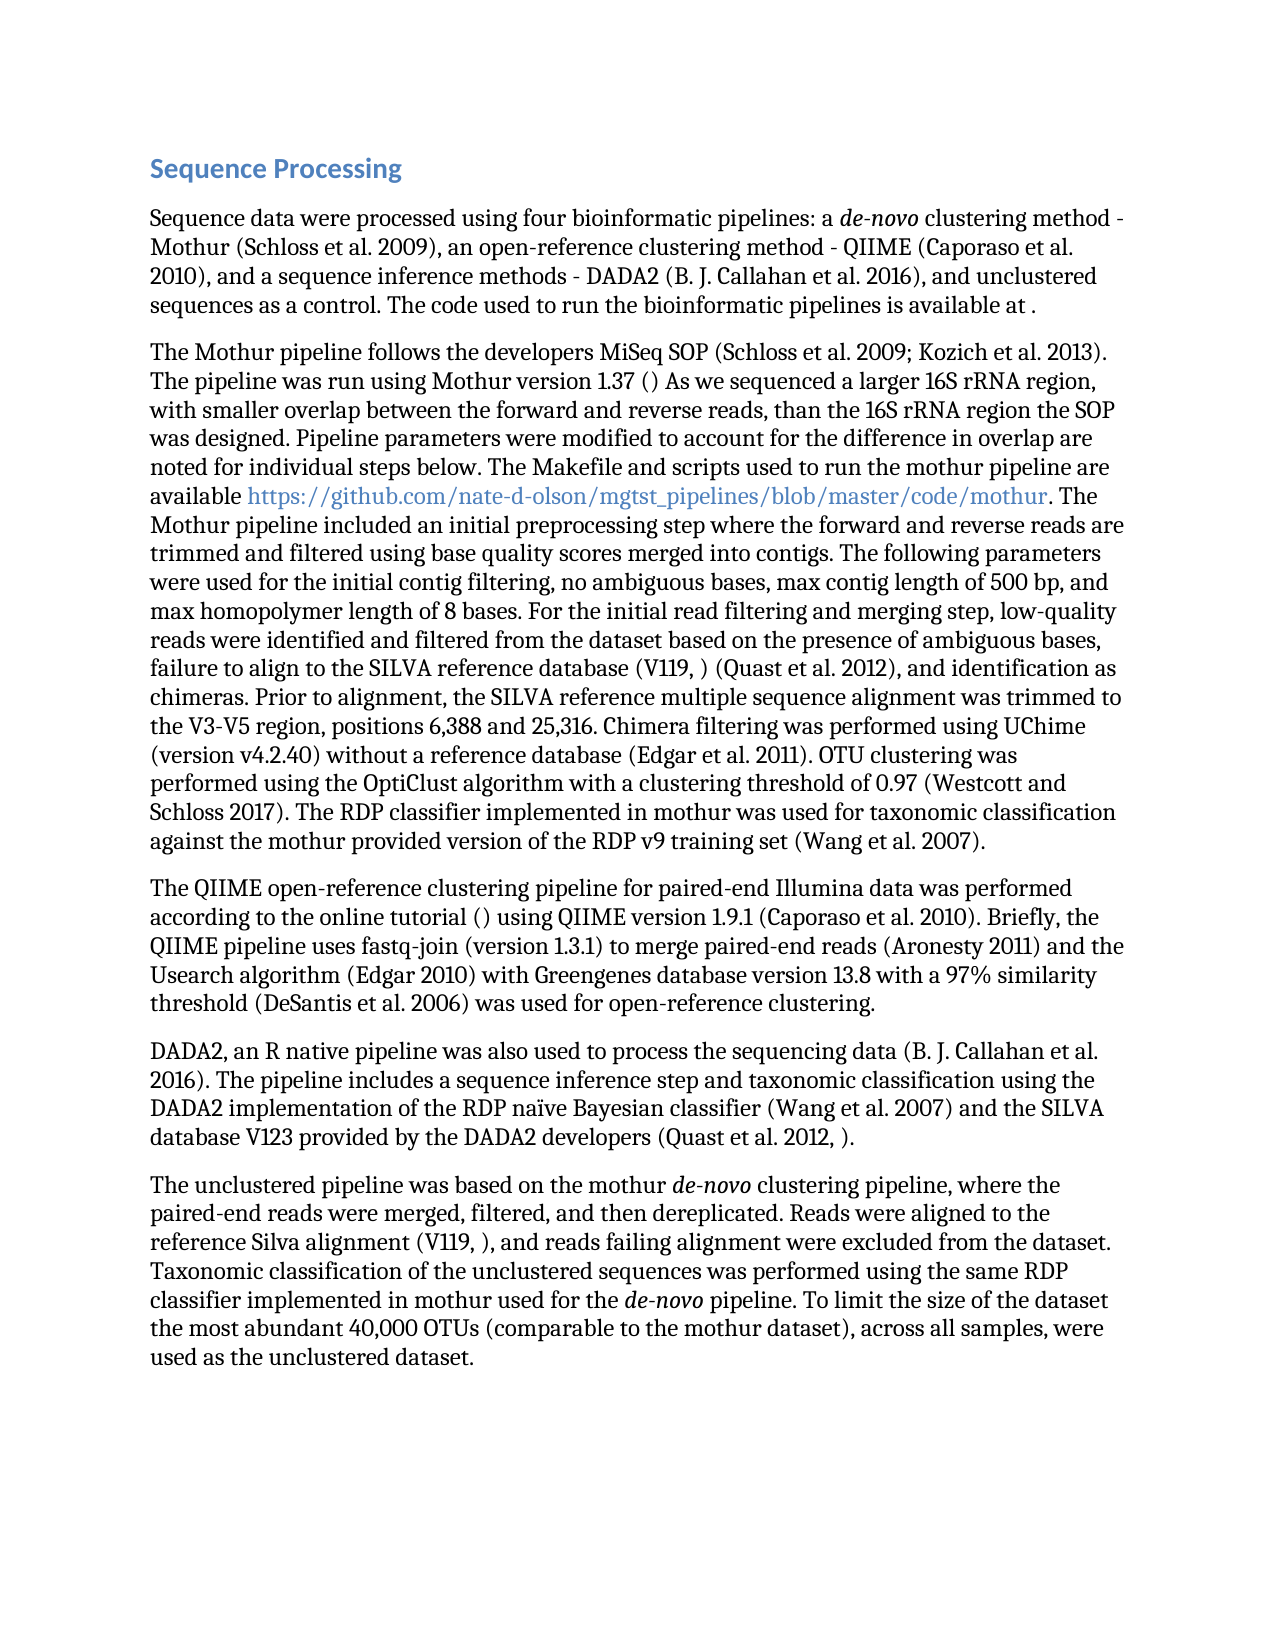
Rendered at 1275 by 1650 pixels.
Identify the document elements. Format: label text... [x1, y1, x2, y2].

text The Mothur pipeline follows the developers MiSeq SOP (Schloss et al. 2009; Kozich et al. 2013). The pipeline was run using Mothur version 1.37 () As we sequenced a larger 16S rRNA region, with smaller overlap between the forward and reverse reads, than the 16S rRNA region the SOP was designed. Pipeline parameters were modified to account for the difference in overlap are noted for individual steps below. The Makefile and scripts used to run the mothur pipeline are available https://github.com/nate-d-olson/mgtst_pipelines/blob/master/code/mothur. The Mothur pipeline included an initial preprocessing step where the forward and reverse reads are trimmed and filtered using base quality scores merged into contigs. The following parameters were used for the initial contig filtering, no ambiguous bases, max contig length of 500 bp, and max homopolymer length of 8 bases. For the initial read filtering and merging step, low-quality reads were identified and filtered from the dataset based on the presence of ambiguous bases, failure to align to the SILVA reference database (V119, ) (Quast et al. 2012), and identification as chimeras. Prior to alignment, the SILVA reference multiple sequence alignment was trimmed to the V3-V5 region, positions 6,388 and 25,316. Chimera filtering was performed using UChime (version v4.2.40) without a reference database (Edgar et al. 2011). OTU clustering was performed using the OptiClust algorithm with a clustering threshold of 0.97 (Westcott and Schloss 2017). The RDP classifier implemented in mothur was used for taxonomic classification against the mothur provided version of the RDP v9 training set (Wang et al. 2007). [150, 338, 1125, 856]
text Sequence data were processed using four bioinformatic pipelines: a de-novo clustering method - Mothur (Schloss et al. 2009), an open-reference clustering method - QIIME (Caporaso et al. 2010), and a sequence inference methods - DADA2 (B. J. Callahan et al. 2016), and unclustered sequences as a control. The code used to run the bioinformatic pipelines is available at . [150, 204, 1125, 319]
text The unclustered pipeline was based on the mothur de-novo clustering pipeline, where the paired-end reads were merged, filtered, and then dereplicated. Reads were aligned to the reference Silva alignment (V119, ), and reads failing alignment were excluded from the dataset. Taxonomic classification of the unclustered sequences was performed using the same RDP classifier implemented in mothur used for the de-novo pipeline. To limit the size of the dataset the most abundant 40,000 OTUs (comparable to the mothur dataset), across all samples, were used as the unclustered dataset. [150, 1171, 1125, 1372]
text DADA2, an R native pipeline was also used to process the sequencing data (B. J. Callahan et al. 2016). The pipeline includes a sequence inference step and taxonomic classification using the DADA2 implementation of the RDP naïve Bayesian classifier (Wang et al. 2007) and the SILVA database V123 provided by the DADA2 developers (Quast et al. 2012, ). [150, 1037, 1125, 1152]
text The QIIME open-reference clustering pipeline for paired-end Illumina data was performed according to the online tutorial () using QIIME version 1.9.1 (Caporaso et al. 2010). Briefly, the QIIME pipeline uses fastq-join (version 1.3.1) to merge paired-end reads (Aronesty 2011) and the Usearch algorithm (Edgar 2010) with Greengenes database version 13.8 with a 97% similarity threshold (DeSantis et al. 2006) was used for open-reference clustering. [150, 874, 1125, 1018]
subtitle Sequence Processing [150, 150, 1125, 186]
